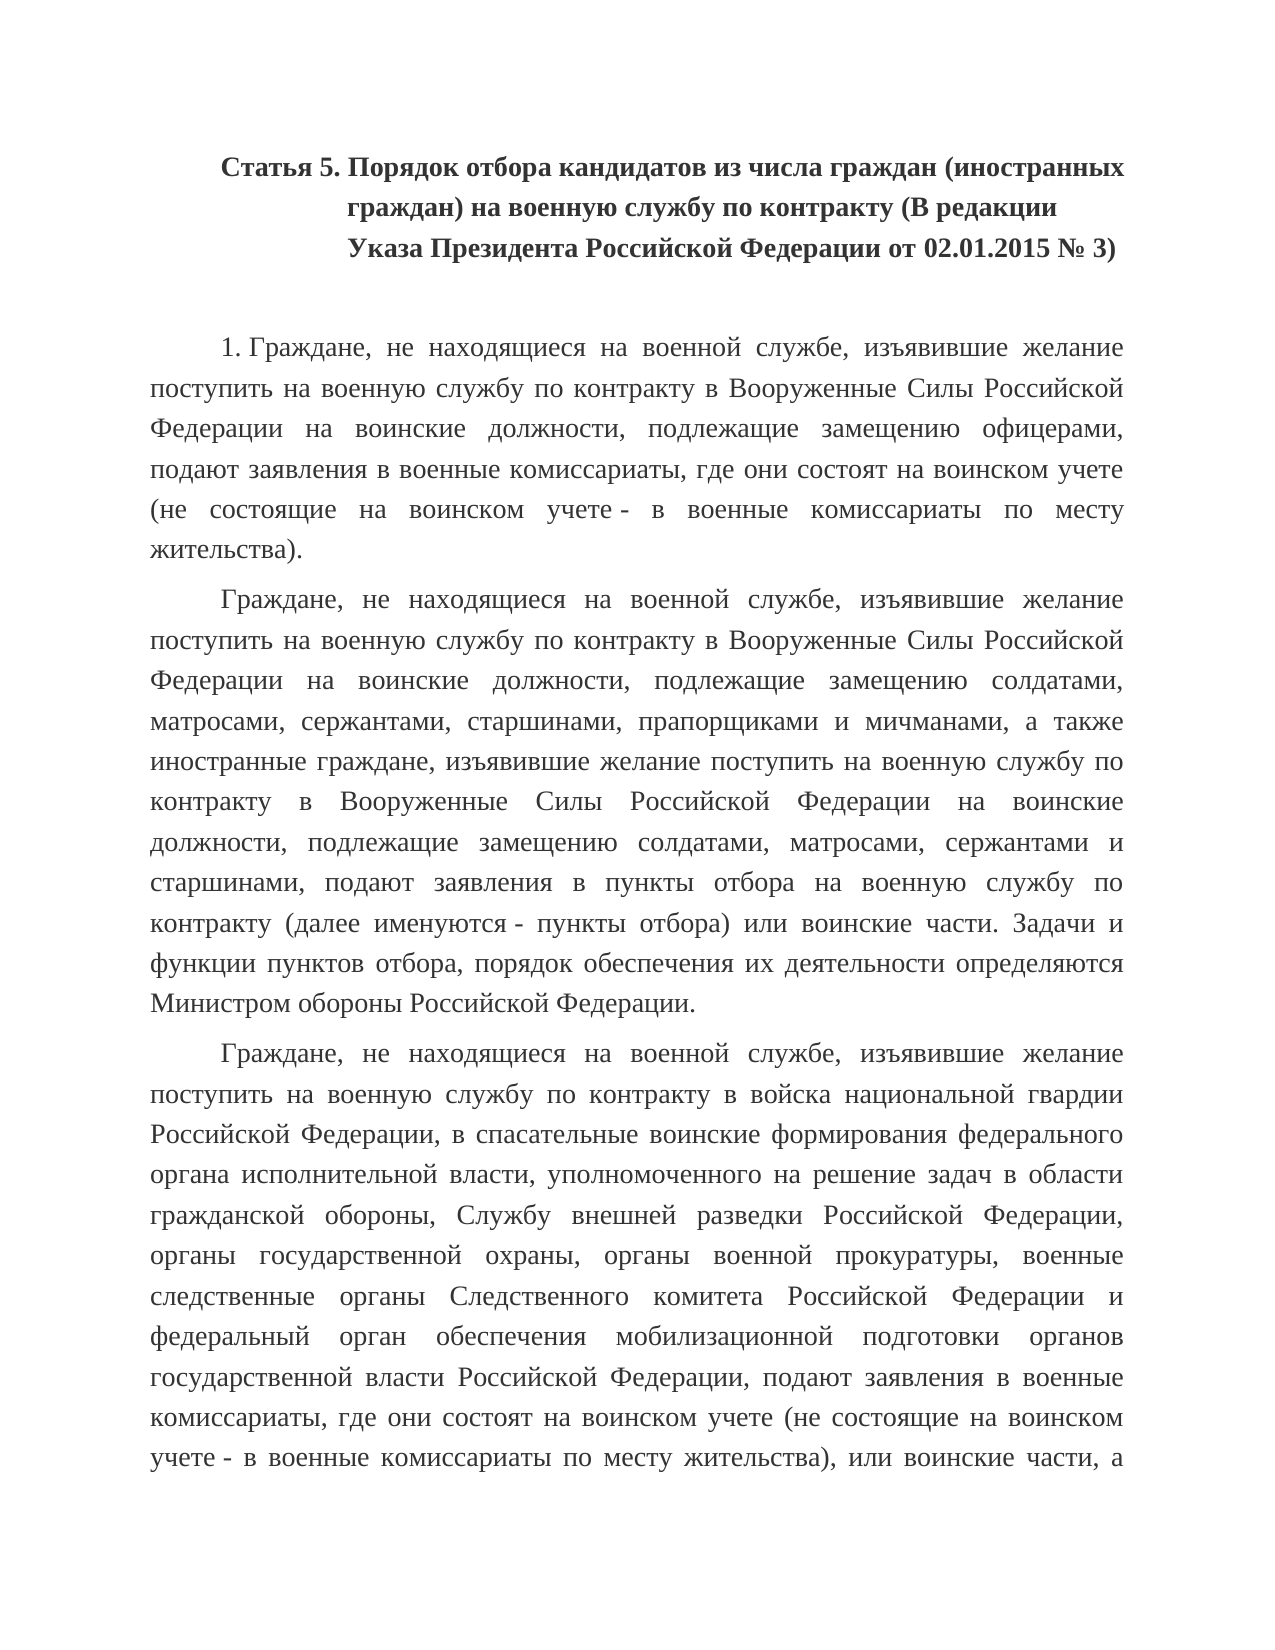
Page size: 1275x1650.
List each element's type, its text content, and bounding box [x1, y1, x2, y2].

text 1. Граждане, не находящиеся на военной службе, изъявившие желание поступить на военную службу по контракту в Вооруженные Силы Российской Федерации на воинские должности, подлежащие замещению офицерами, подают заявления в военные комиссариаты, где они состоят на воинском учете (не состоящие на воинском учете - в военные комиссариаты по месту жительства). [150, 330, 1125, 565]
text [150, 1036, 1125, 1473]
text Граждане, не находящиеся на военной службе, изъявившие желание поступить на военную службу по контракту в Вооруженные Силы Российской Федерации на воинские должности, подлежащие замещению солдатами, матросами, сержантами, старшинами, прапорщиками и мичманами, а также иностранные граждане, изъявившие желание поступить на военную службу по контракту в Вооруженные Силы Российской Федерации на воинские должности, подлежащие замещению солдатами, матросами, сержантами и старшинами, подают заявления в пункты отбора на военную службу по контракту (далее именуются - пункты отбора) или воинские части. Задачи и функции пунктов отбора, порядок обеспечения их деятельности определяются Министром обороны Российской Федерации. [150, 582, 1125, 1019]
text Статья 5. Порядок отбора кандидатов из числа граждан (иностранных граждан) на военную службу по контракту (В редакции Указа Президента Российской Федерации от 02.01.2015 № 3) [220, 150, 1125, 263]
